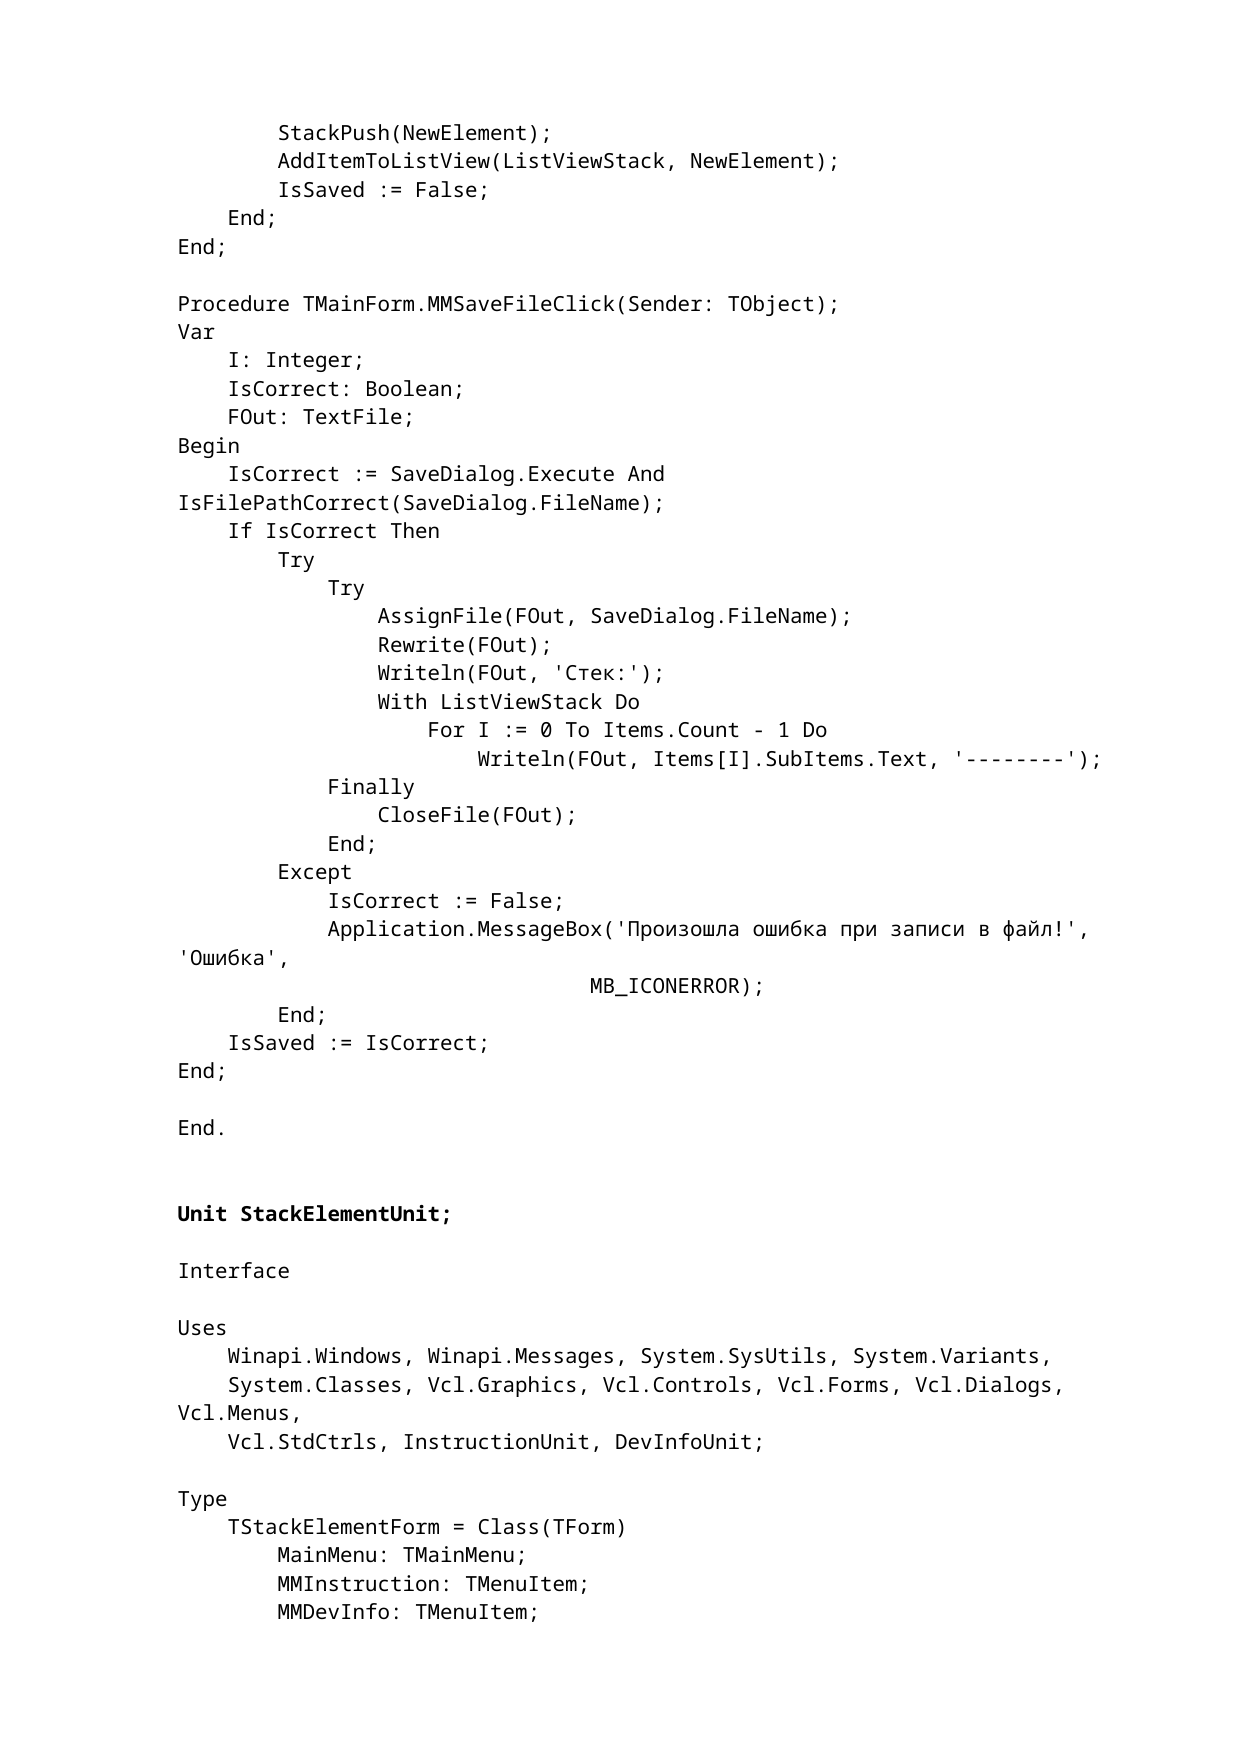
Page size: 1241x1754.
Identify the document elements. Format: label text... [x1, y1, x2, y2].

text Uses [177, 1313, 1152, 1342]
text Try [177, 545, 1152, 573]
text MMDevInfo: TMenuItem; [177, 1597, 1152, 1626]
text Writeln(FOut, 'Стек:'); [177, 658, 1152, 687]
text TStackElementForm = Class(TForm) [177, 1512, 1152, 1541]
text AddItemToListView(ListViewStack, NewElement); [177, 147, 1152, 175]
text IsCorrect := False; [177, 886, 1152, 914]
text FOut: TextFile; [177, 402, 1152, 431]
text If IsCorrect Then [177, 516, 1152, 545]
text Winapi.Windows, Winapi.Messages, System.SysUtils, System.Variants, [177, 1342, 1152, 1370]
text End; [177, 829, 1152, 857]
text IsSaved := False; [177, 175, 1152, 203]
text MB_ICONERROR); [477, 971, 1152, 1000]
text Application.MessageBox('Произошла ошибка при записи в файл!', 'Ошибка', [177, 914, 1152, 971]
text End; [177, 203, 1152, 232]
text MainMenu: TMainMenu; [177, 1541, 1152, 1569]
text Type [177, 1484, 1152, 1512]
text IsCorrect: Boolean; [177, 374, 1152, 402]
text Try [177, 573, 1152, 602]
text Var [177, 317, 1152, 346]
text Procedure TMainForm.MMSaveFileClick(Sender: TObject); [177, 289, 1152, 317]
text Unit StackElementUnit; [177, 1199, 1152, 1228]
text Writeln(FOut, Items[I].SubItems.Text, '--------'); [177, 744, 1152, 772]
text End; [177, 1000, 1152, 1028]
text Vcl.StdCtrls, InstructionUnit, DevInfoUnit; [177, 1427, 1152, 1455]
text I: Integer; [177, 346, 1152, 374]
text System.Classes, Vcl.Graphics, Vcl.Controls, Vcl.Forms, Vcl.Dialogs, Vcl.Menus, [177, 1370, 1152, 1427]
text End. [177, 1113, 1152, 1142]
text IsSaved := IsCorrect; [177, 1028, 1152, 1057]
text CloseFile(FOut); [177, 801, 1152, 829]
text Rewrite(FOut); [177, 630, 1152, 658]
text Except [177, 857, 1152, 886]
text Interface [177, 1256, 1152, 1285]
text IsCorrect := SaveDialog.Execute And IsFilePathCorrect(SaveDialog.FileName); [177, 459, 1152, 516]
text Finally [177, 772, 1152, 801]
text MMInstruction: TMenuItem; [177, 1569, 1152, 1597]
text AssignFile(FOut, SaveDialog.FileName); [177, 602, 1152, 630]
text With ListViewStack Do [177, 687, 1152, 715]
text For I := 0 To Items.Count - 1 Do [177, 715, 1152, 744]
text StackPush(NewElement); [177, 118, 1152, 147]
text End; [177, 232, 1152, 260]
text Begin [177, 431, 1152, 459]
text End; [177, 1057, 1152, 1085]
